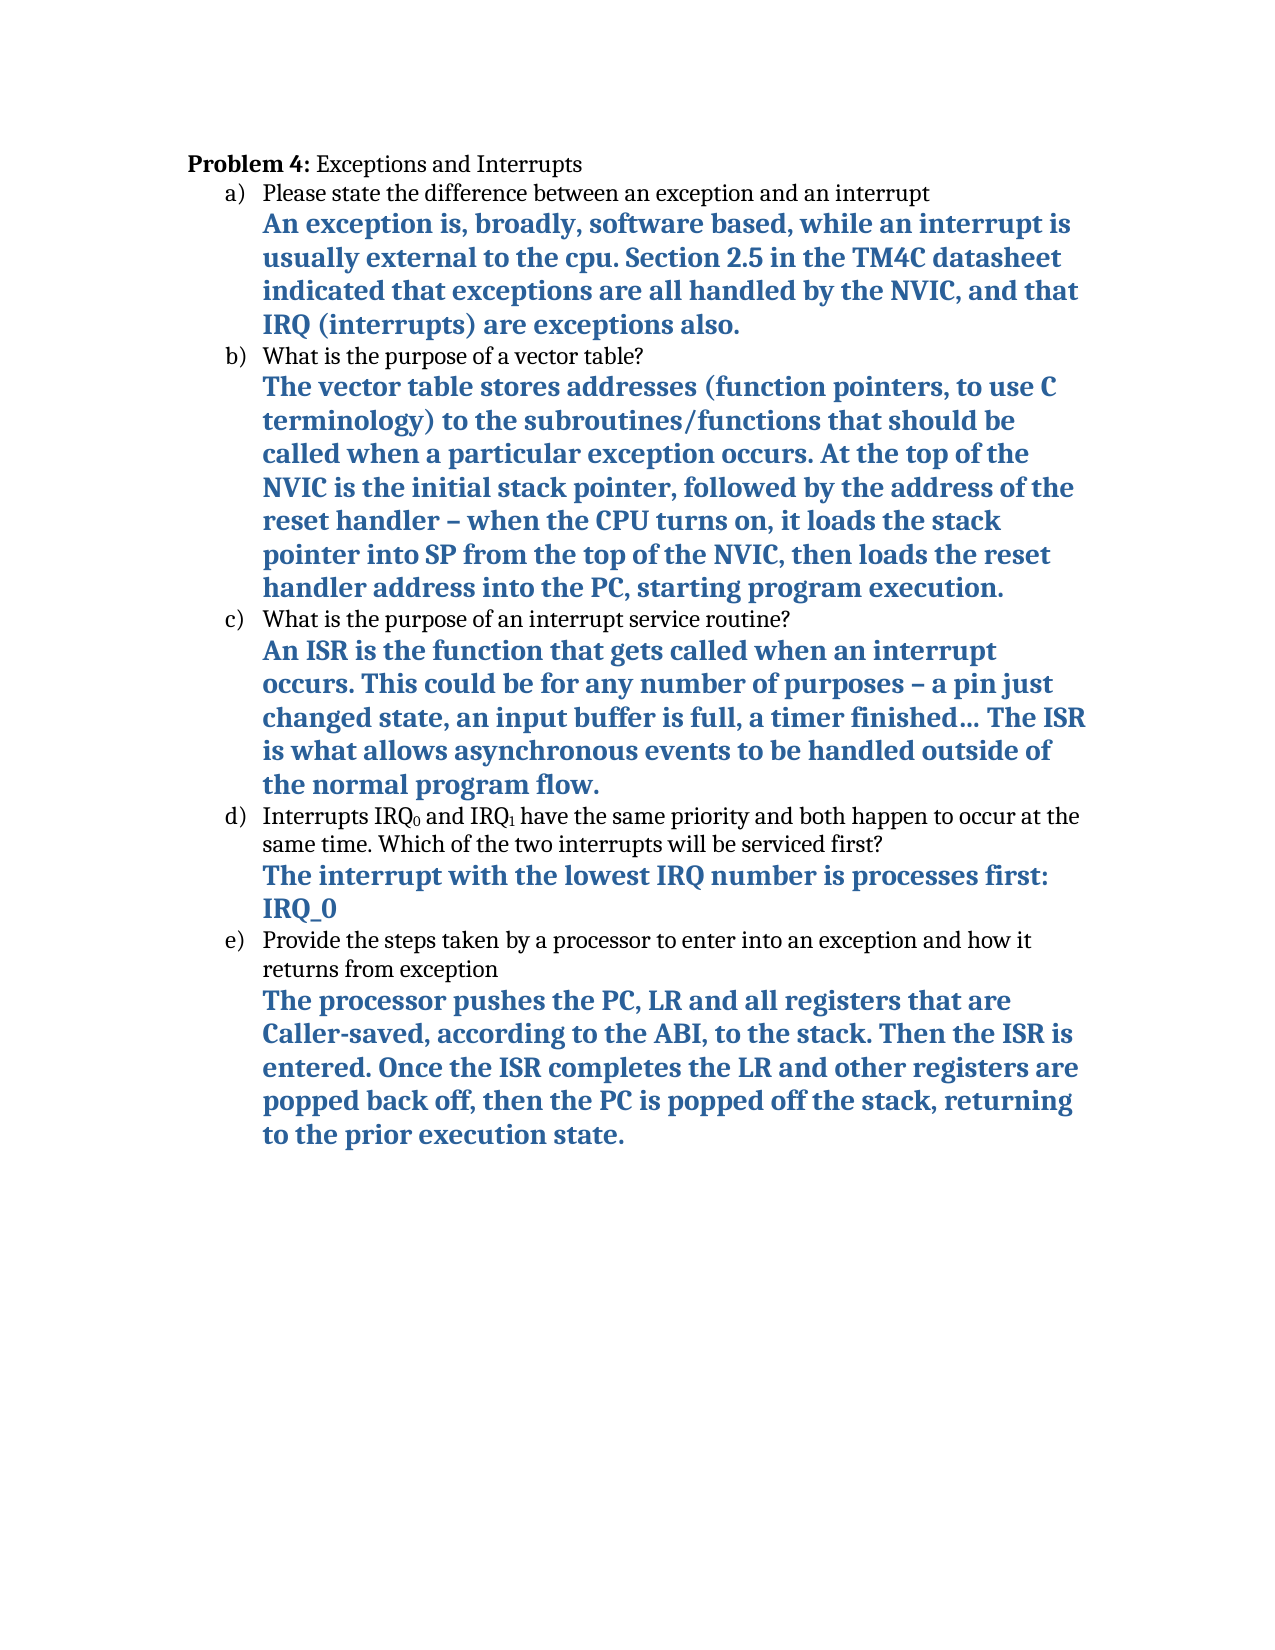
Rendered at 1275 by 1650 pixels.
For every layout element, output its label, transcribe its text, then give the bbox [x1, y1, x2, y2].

list What is the purpose of an interrupt service routine? [225, 605, 1087, 634]
list The interrupt with the lowest IRQ number is processes first: IRQ_0 [262, 859, 1087, 926]
list An ISR is the function that gets called when an interrupt occurs. This could be for any number of purposes – a pin just changed state, an input buffer is full, a timer finished… The ISR is what allows asynchronous events to be handled outside of the normal program flow. [262, 634, 1087, 802]
list What is the purpose of a vector table? [225, 342, 1087, 370]
list An exception is, broadly, software based, while an interrupt is usually external to the cpu. Section 2.5 in the TM4C datasheet indicated that exceptions are all handled by the NVIC, and that IRQ (interrupts) are exceptions also. [262, 207, 1087, 342]
text Problem 4: Exceptions and Interrupts [187, 150, 1087, 179]
list The vector table stores addresses (function pointers, to use C terminology) to the subroutines/functions that should be called when a particular exception occurs. At the top of the NVIC is the initial stack pointer, followed by the address of the reset handler – when the CPU turns on, it loads the stack pointer into SP from the top of the NVIC, then loads the reset handler address into the PC, starting program execution. [262, 370, 1087, 605]
list Please state the difference between an exception and an interrupt [225, 179, 1087, 207]
list Provide the steps taken by a processor to enter into an exception and how it returns from exception [225, 926, 1087, 984]
list The processor pushes the PC, LR and all registers that are Caller-saved, according to the ABI, to the stack. Then the ISR is entered. Once the ISR completes the LR and other registers are popped back off, then the PC is popped off the stack, returning to the prior execution state. [262, 984, 1087, 1151]
list Interrupts IRQ0 and IRQ1 have the same priority and both happen to occur at the same time. Which of the two interrupts will be serviced first? [225, 802, 1087, 859]
